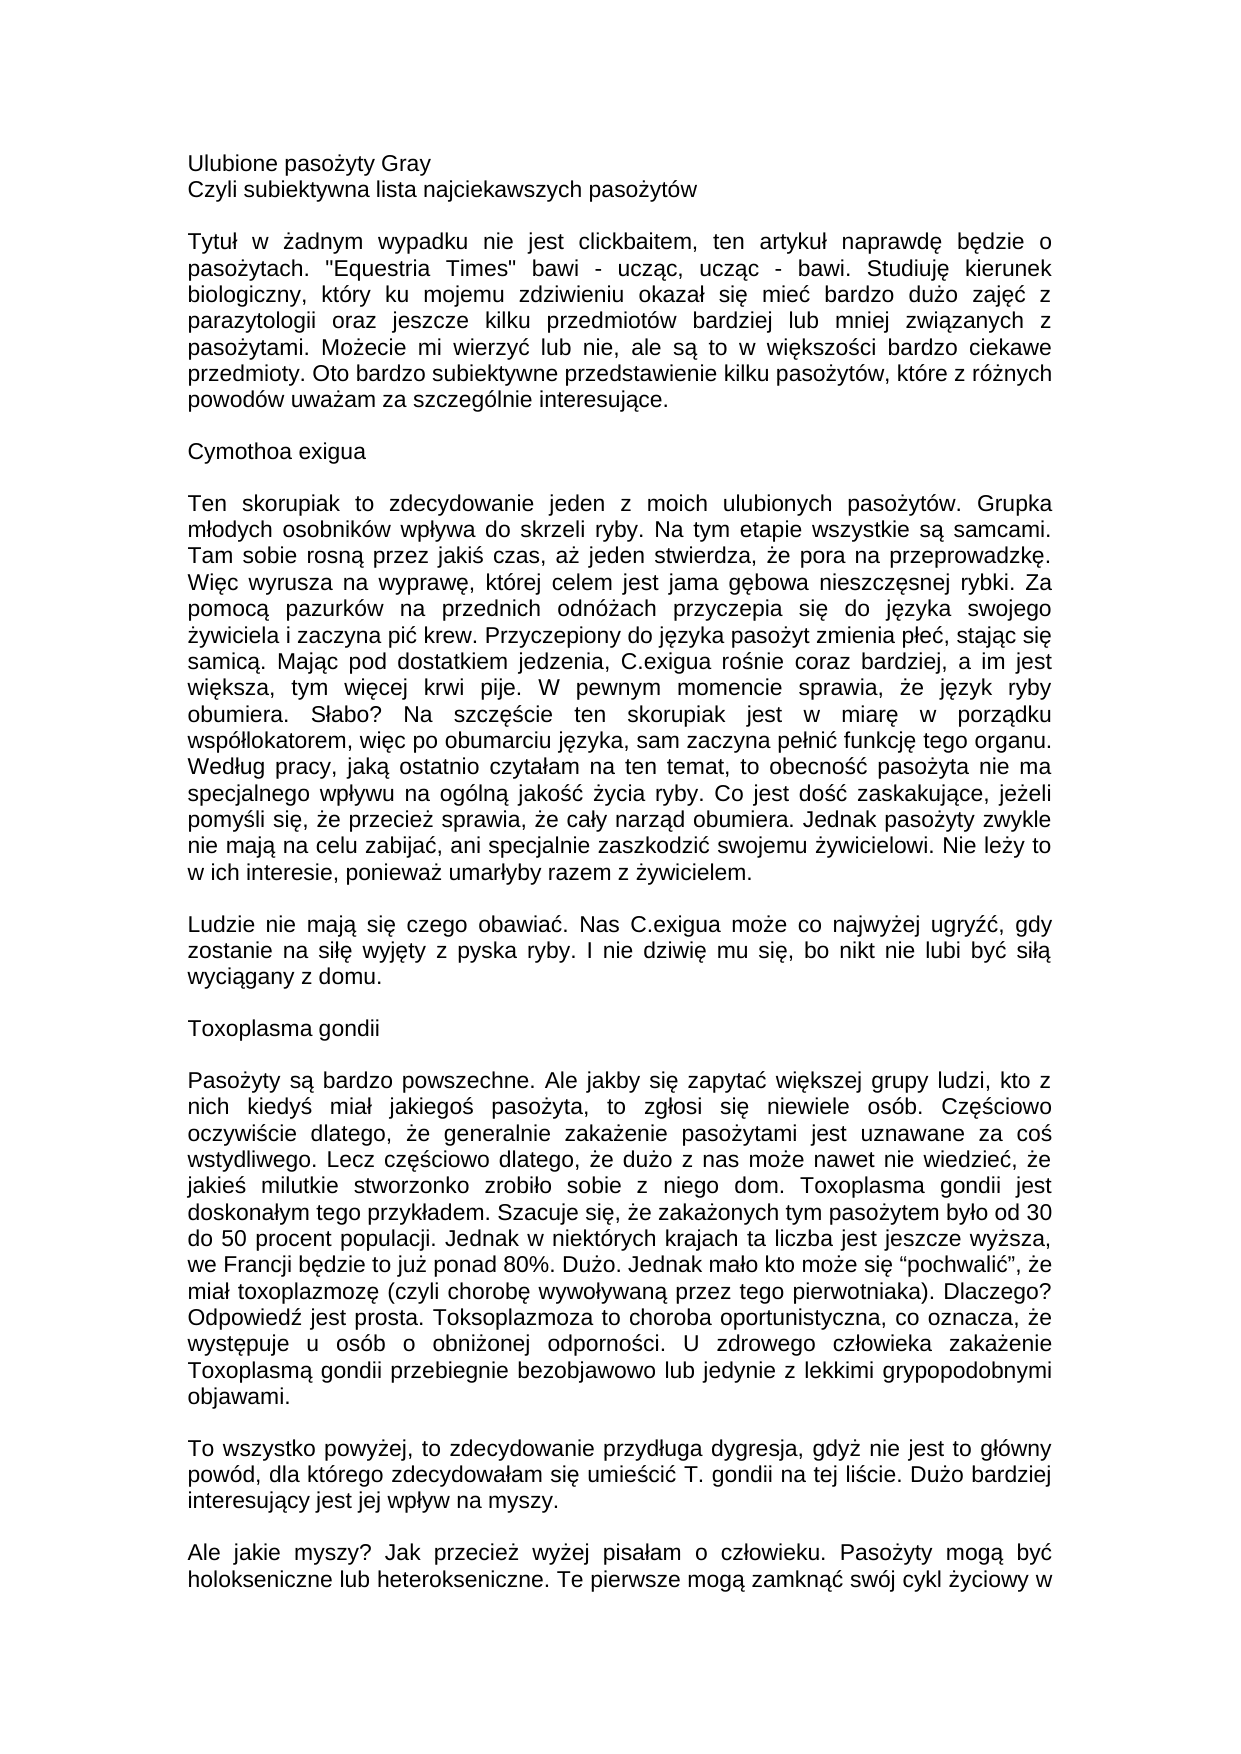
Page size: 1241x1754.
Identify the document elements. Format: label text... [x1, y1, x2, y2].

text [187, 1539, 1053, 1592]
text Tytuł w żadnym wypadku nie jest clickbaitem, ten artykuł naprawdę będzie o pasożytach. "Equestria Times" bawi - ucząc, ucząc - bawi. Studiuję kierunek biologiczny, który ku mojemu zdziwieniu okazał się mieć bardzo dużo zajęć z parazytologii oraz jeszcze kilku przedmiotów bardziej lub mniej związanych z pasożytami. Możecie mi wierzyć lub nie, ale są to w większości bardzo ciekawe przedmioty. Oto bardzo subiektywne przedstawienie kilku pasożytów, które z różnych powodów uważam za szczególnie interesujące. [187, 228, 1053, 413]
text Cymothoa exigua [187, 438, 1053, 464]
text Ulubione pasożyty Gray [187, 150, 1053, 176]
text Ten skorupiak to zdecydowanie jeden z moich ulubionych pasożytów. Grupka młodych osobników wpływa do skrzeli ryby. Na tym etapie wszystkie są samcami. Tam sobie rosną przez jakiś czas, aż jeden stwierdza, że pora na przeprowadzkę. Więc wyrusza na wyprawę, której celem jest jama gębowa nieszczęsnej rybki. Za pomocą pazurków na przednich odnóżach przyczepia się do języka swojego żywiciela i zaczyna pić krew. Przyczepiony do języka pasożyt zmienia płeć, stając się samicą. Mając pod dostatkiem jedzenia, C.exigua rośnie coraz bardziej, a im jest większa, tym więcej krwi pije. W pewnym momencie sprawia, że język ryby obumiera. Słabo? Na szczęście ten skorupiak jest w miarę w porządku współlokatorem, więc po obumarciu języka, sam zaczyna pełnić funkcję tego organu. Według pracy, jaką ostatnio czytałam na ten temat, to obecność pasożyta nie ma specjalnego wpływu na ogólną jakość życia ryby. Co jest dość zaskakujące, jeżeli pomyśli się, że przecież sprawia, że cały narząd obumiera. Jednak pasożyty zwykle nie mają na celu zabijać, ani specjalnie zaszkodzić swojemu żywicielowi. Nie leży to w ich interesie, ponieważ umarłyby razem z żywicielem. [187, 490, 1053, 885]
text Pasożyty są bardzo powszechne. Ale jakby się zapytać większej grupy ludzi, kto z nich kiedyś miał jakiegoś pasożyta, to zgłosi się niewiele osób. Częściowo oczywiście dlatego, że generalnie zakażenie pasożytami jest uznawane za coś wstydliwego. Lecz częściowo dlatego, że dużo z nas może nawet nie wiedzieć, że jakieś milutkie stworzonko zrobiło sobie z niego dom. Toxoplasma gondii jest doskonałym tego przykładem. Szacuje się, że zakażonych tym pasożytem było od 30 do 50 procent populacji. Jednak w niektórych krajach ta liczba jest jeszcze wyższa, we Francji będzie to już ponad 80%. Dużo. Jednak mało kto może się “pochwalić”, że miał toxoplazmozę (czyli chorobę wywoływaną przez tego pierwotniaka). Dlaczego? Odpowiedź jest prosta. Toksoplazmoza to choroba oportunistyczna, co oznacza, że występuje u osób o obniżonej odporności. U zdrowego człowieka zakażenie Toxoplasmą gondii przebiegnie bezobjawowo lub jedynie z lekkimi grypopodobnymi objawami. [187, 1067, 1053, 1409]
text Toxoplasma gondii [187, 1015, 1053, 1041]
text Ludzie nie mają się czego obawiać. Nas C.exigua może co najwyżej ugryźć, gdy zostanie na siłę wyjęty z pyska ryby. I nie dziwię mu się, bo nikt nie lubi być siłą wyciągany z domu. [187, 911, 1053, 989]
text To wszystko powyżej, to zdecydowanie przydługa dygresja, gdyż nie jest to główny powód, dla którego zdecydowałam się umieścić T. gondii na tej liście. Dużo bardziej interesujący jest jej wpływ na myszy. [187, 1435, 1053, 1514]
text Czyli subiektywna lista najciekawszych pasożytów [187, 176, 1053, 203]
